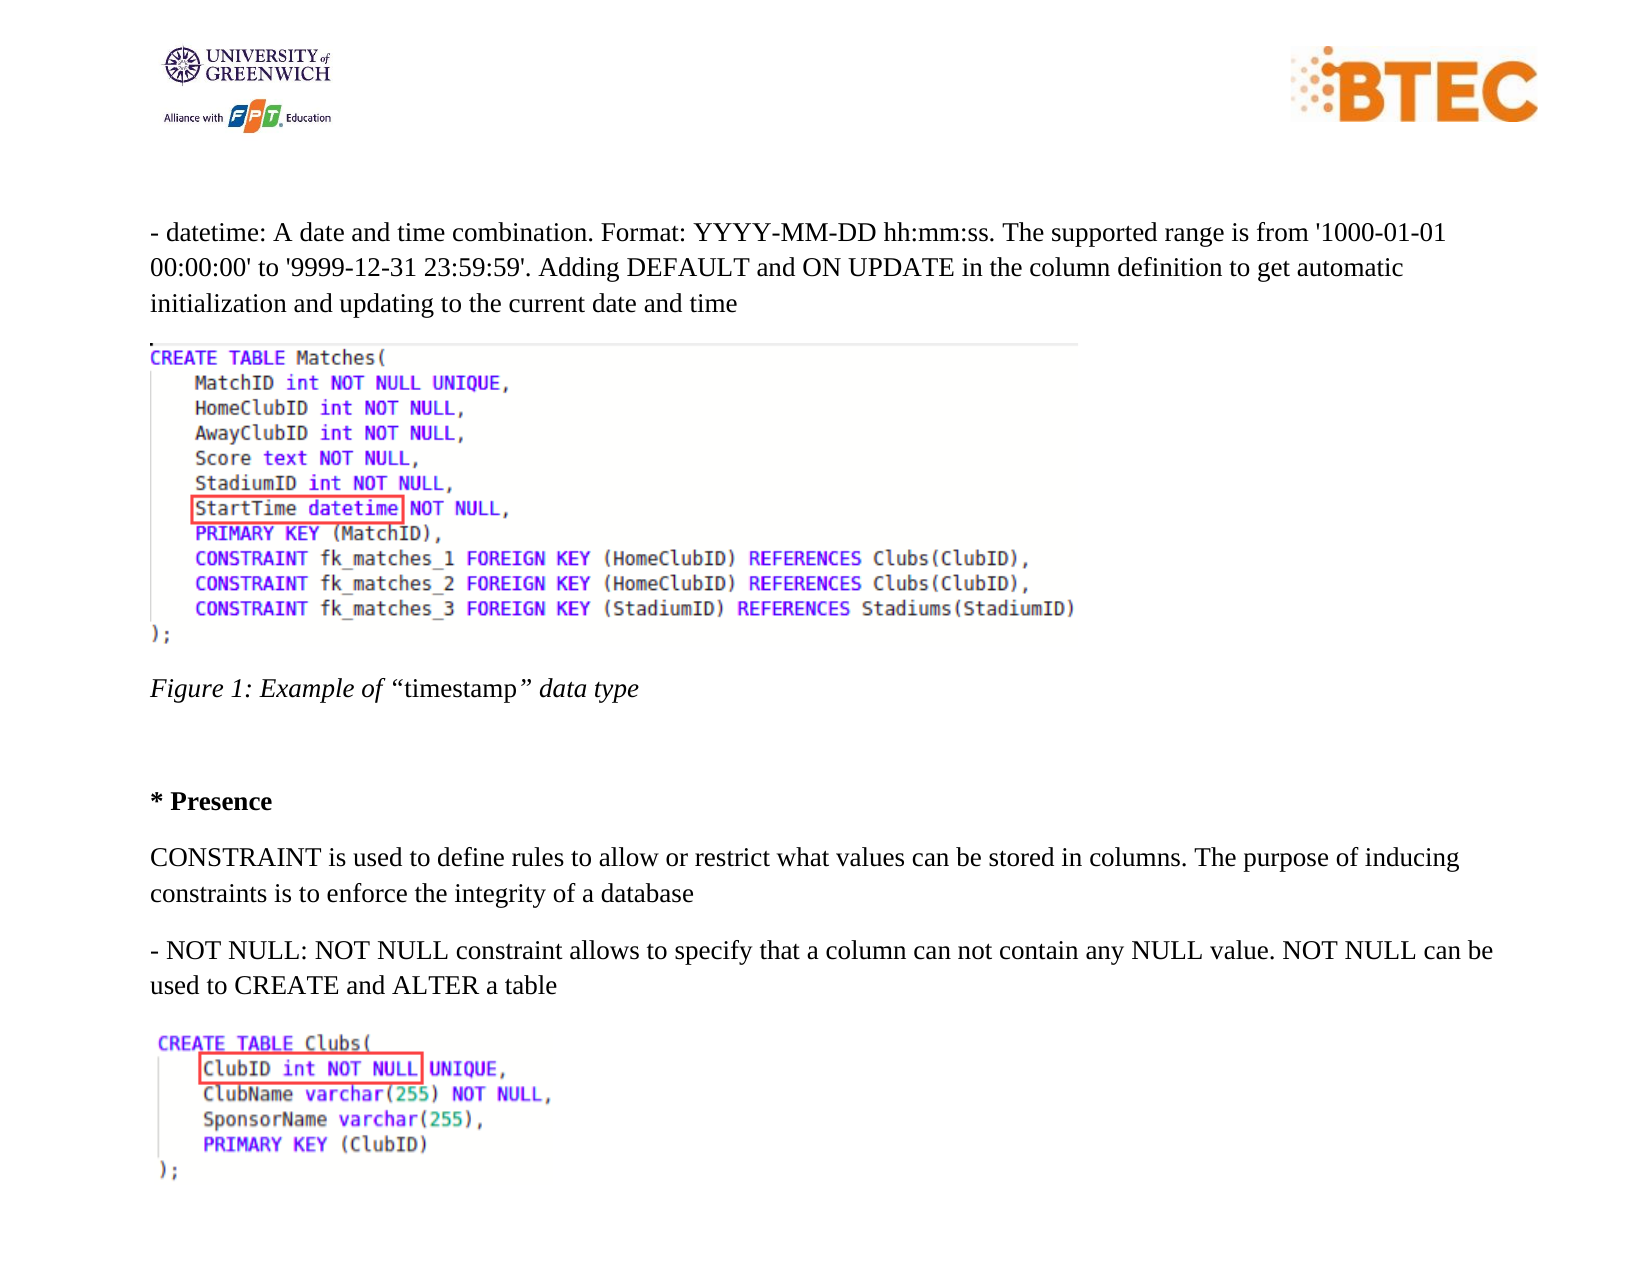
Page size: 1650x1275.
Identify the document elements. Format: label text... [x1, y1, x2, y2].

text * Presence [150, 785, 1500, 816]
text - datetime: A date and time combination. Format: YYYY-MM-DD hh:mm:ss. The supported range is from '1000-01-01 00:00:00' to '9999-12-31 23:59:59'. Adding DEFAULT and ON UPDATE in the column definition to get automatic initialization and updating to the current date and time [150, 216, 1500, 318]
text - NOT NULL: NOT NULL constraint allows to specify that a column can not contain any NULL value. NOT NULL can be used to CREATE and ALTER a table [150, 934, 1500, 1001]
picture [150, 1026, 554, 1186]
text Figure 1: Example of “timestamp” data type [150, 672, 1500, 703]
picture [150, 32, 343, 144]
picture [150, 343, 1079, 647]
picture [1290, 46, 1538, 122]
text CONSTRAINT is used to define rules to allow or restrict what values can be stored in columns. The purpose of inducing constraints is to enforce the integrity of a database [150, 841, 1500, 908]
